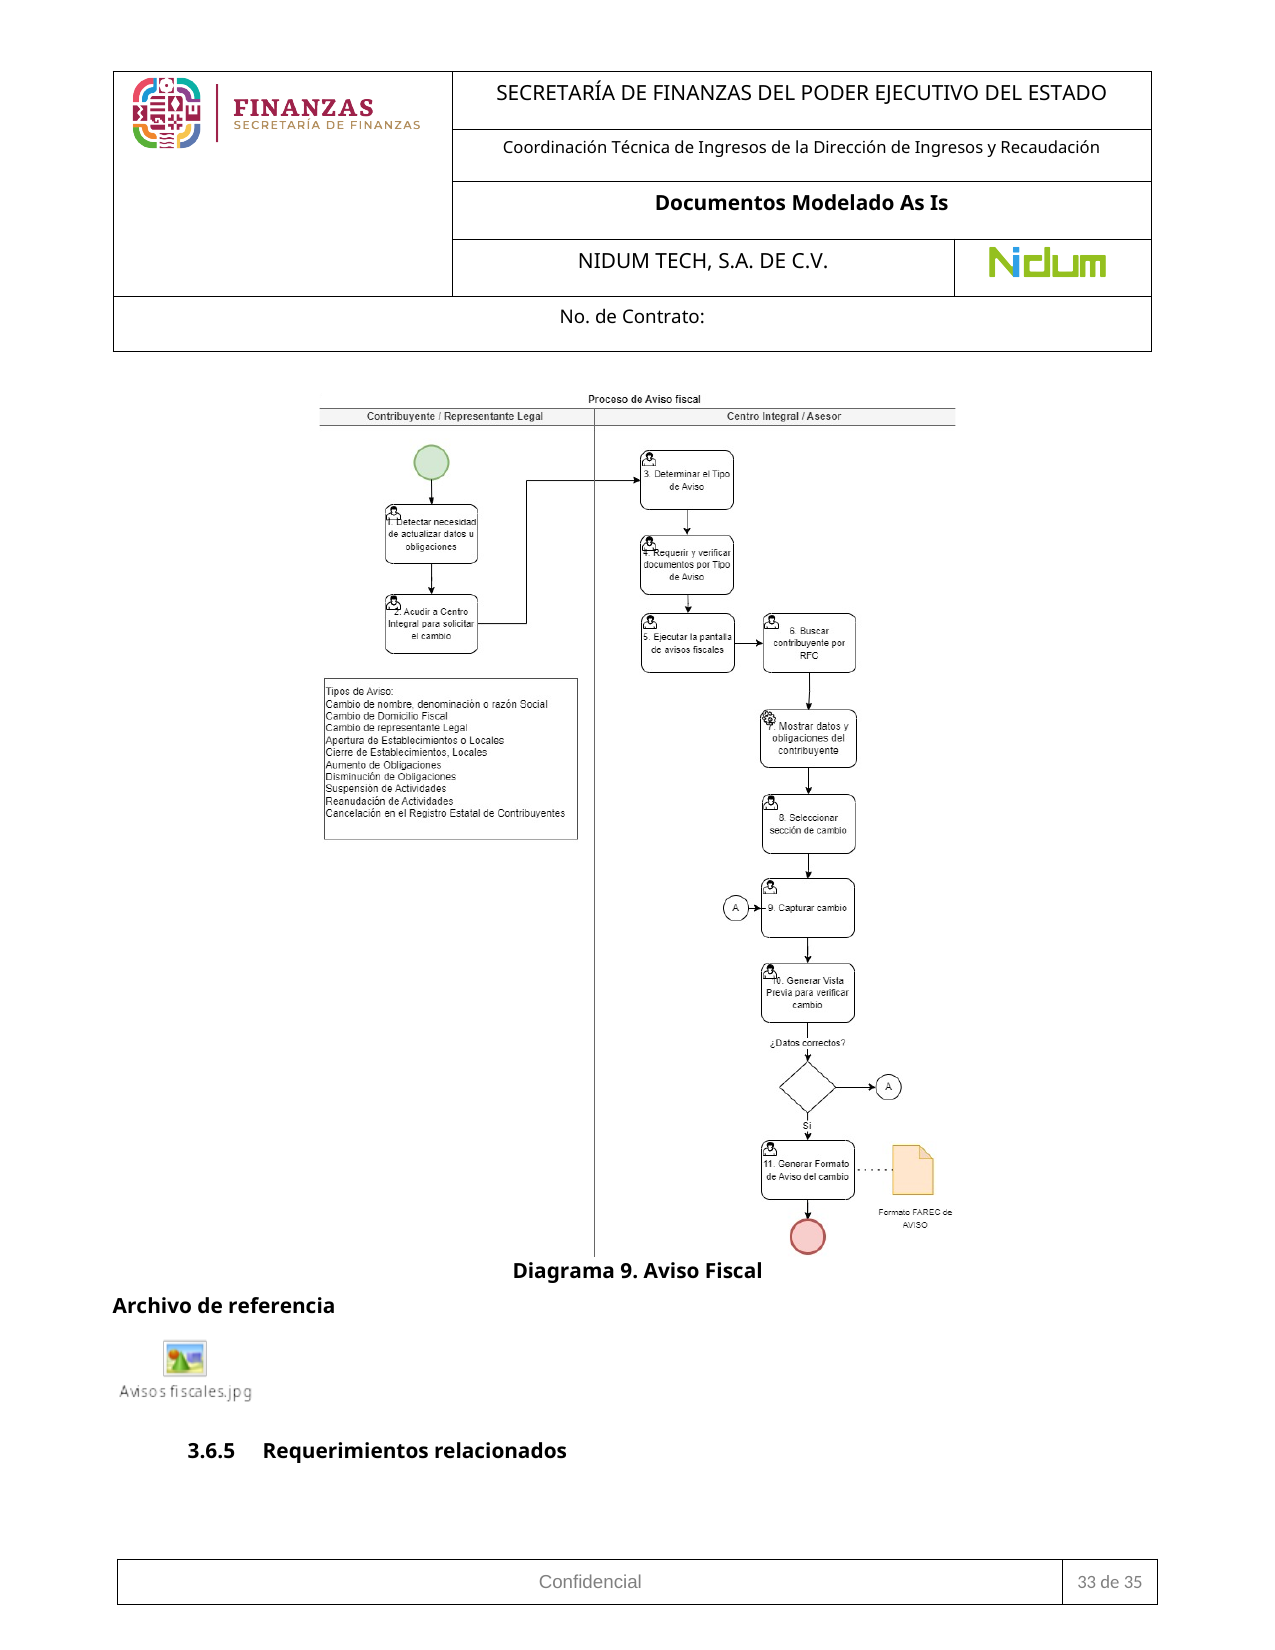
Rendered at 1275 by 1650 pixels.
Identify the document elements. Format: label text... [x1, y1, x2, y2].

picture [126, 72, 440, 155]
text Archivo de referencia [112, 1291, 1162, 1319]
picture [319, 393, 956, 1257]
picture [983, 244, 1112, 278]
list Requerimientos relacionados [187, 1437, 1162, 1465]
text Diagrama 9. Aviso Fiscal [112, 1256, 1162, 1285]
